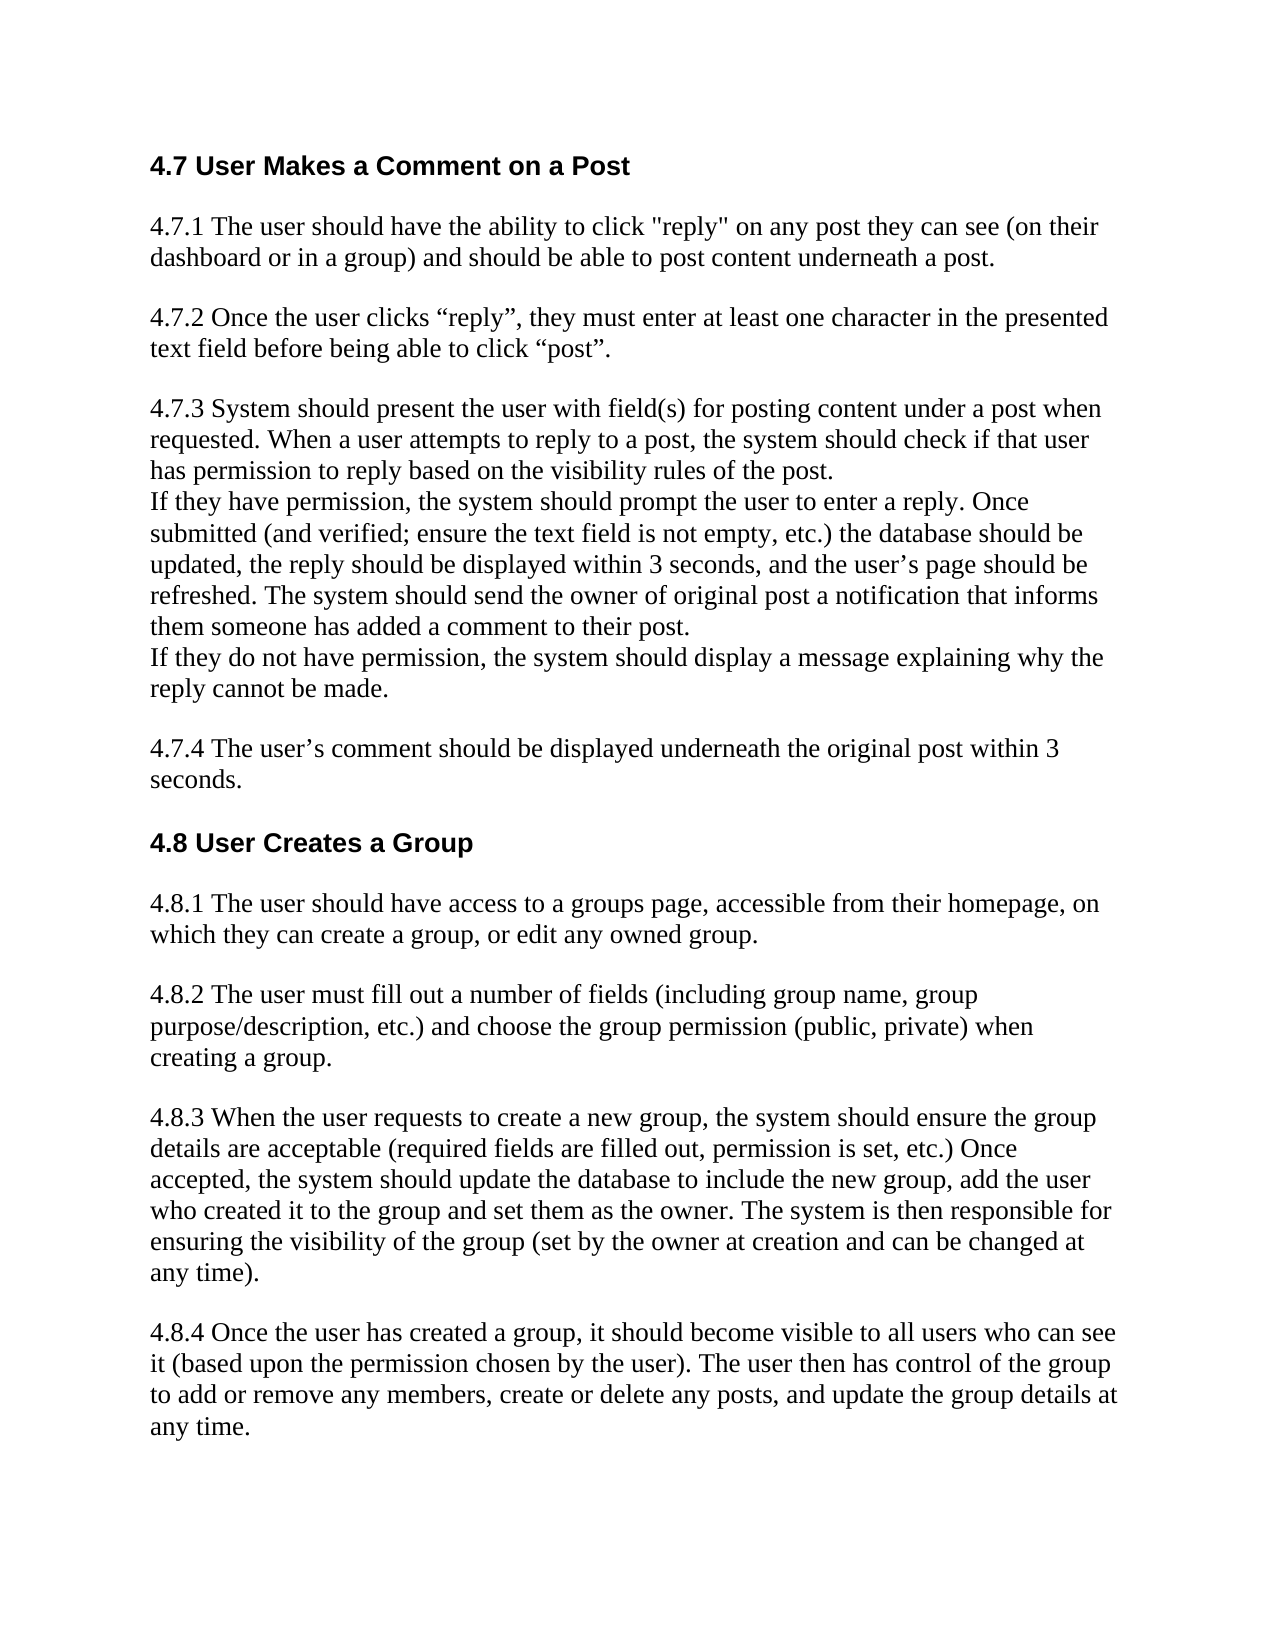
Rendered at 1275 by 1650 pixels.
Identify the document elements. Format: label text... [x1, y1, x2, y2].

subtitle 4.7 User Makes a Comment on a Post [150, 150, 1125, 181]
subtitle 4.8 User Creates a Group [150, 827, 1125, 859]
text 4.7.4 The user’s comment should be displayed underneath the original post within 3 seconds. [150, 732, 1125, 794]
text 4.8.4 Once the user has created a group, it should become visible to all users who can see it (based upon the permission chosen by the user). The user then has control of the group to add or remove any members, create or delete any posts, and update the group details at any time. [150, 1316, 1125, 1441]
text 4.8.1 The user should have access to a groups page, accessible from their homepage, on which they can create a group, or edit any owned group. [150, 887, 1125, 950]
text If they have permission, the system should prompt the user to enter a reply. Once submitted (and verified; ensure the text field is not empty, etc.) the database should be updated, the reply should be displayed within 3 seconds, and the user’s page should be refreshed. The system should send the owner of original post a notification that informs them someone has added a comment to their post. [150, 486, 1125, 641]
text 4.7.3 System should present the user with field(s) for posting content under a post when requested. When a user attempts to reply to a post, the system should check if that user has permission to reply based on the visibility rules of the post. [150, 392, 1125, 486]
text 4.7.2 Once the user clicks “reply”, they must enter at least one character in the presented text field before being able to click “post”. [150, 301, 1125, 363]
text If they do not have permission, the system should display a message explaining why the reply cannot be made. [150, 641, 1125, 703]
text 4.8.2 The user must fill out a number of fields (including group name, group purpose/description, etc.) and choose the group permission (public, private) when creating a group. [150, 978, 1125, 1072]
text 4.7.1 The user should have the ability to click "reply" on any post they can see (on their dashboard or in a group) and should be able to post content underneath a post. [150, 210, 1125, 272]
text 4.8.3 When the user requests to create a new group, the system should ensure the group details are acceptable (required fields are filled out, permission is set, etc.) Once accepted, the system should update the database to include the new group, add the user who created it to the group and set them as the owner. The system is then responsible for ensuring the visibility of the group (set by the owner at creation and can be changed at any time). [150, 1101, 1125, 1288]
